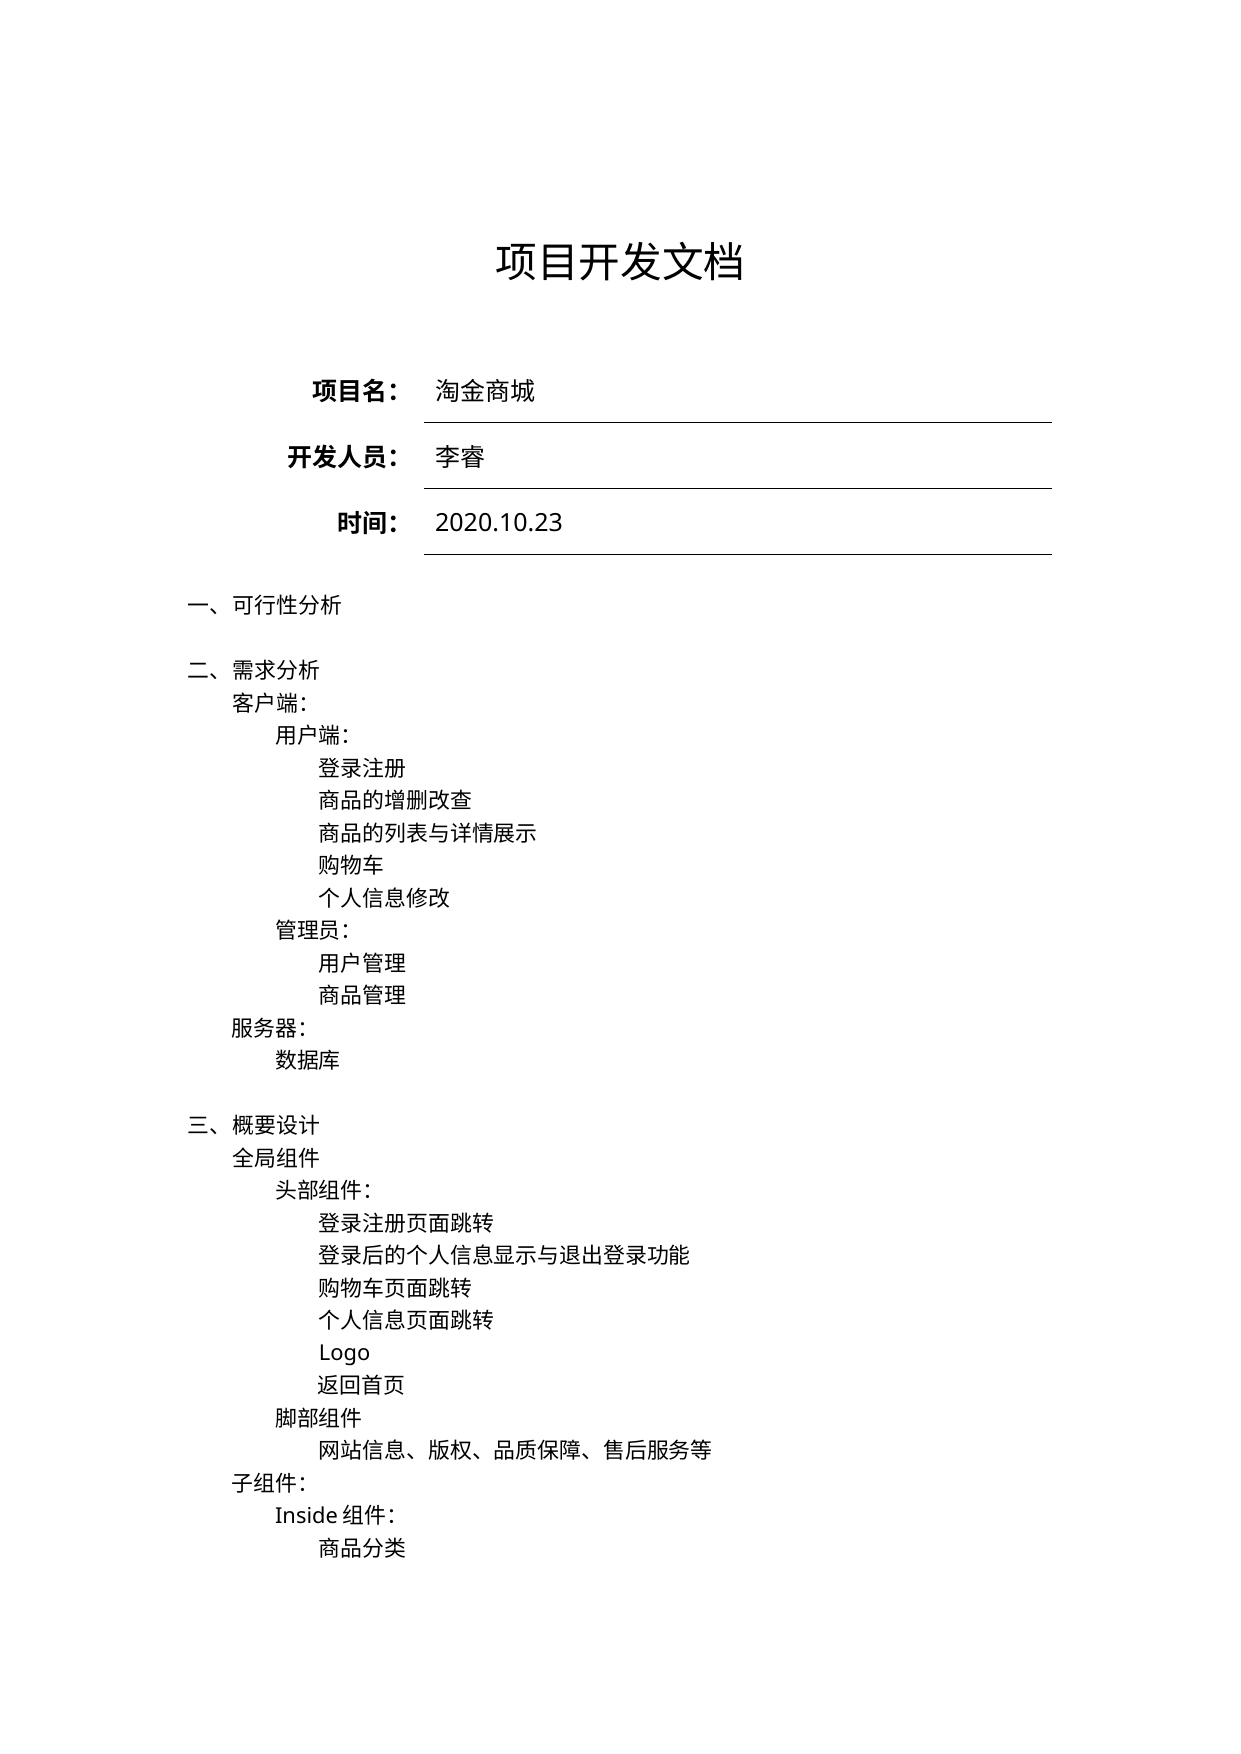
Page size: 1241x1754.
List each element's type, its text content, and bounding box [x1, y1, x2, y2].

table_cell 开发人员： [188, 422, 424, 488]
list 个人信息页面跳转 [275, 1303, 1053, 1335]
text 子组件： [187, 1465, 1053, 1498]
list 概要设计 [187, 1108, 1053, 1140]
text 管理员： [231, 913, 1053, 945]
text 服务器： [231, 1010, 1053, 1043]
list 返回首页 [275, 1368, 1053, 1400]
list 需求分析 [187, 653, 1053, 685]
list 客户端： [232, 685, 1053, 718]
list 登录后的个人信息显示与退出登录功能 [275, 1238, 1053, 1270]
list 购物车页面跳转 [275, 1270, 1053, 1303]
text 购物车 [231, 848, 1053, 880]
list 可行性分析 [187, 588, 1053, 620]
text 商品管理 [231, 978, 1053, 1010]
list 头部组件： [275, 1173, 1053, 1205]
text 用户管理 [231, 945, 1053, 978]
text Inside组件： [187, 1498, 1053, 1530]
list 全局组件 [232, 1140, 1053, 1173]
table_cell 李睿 [424, 423, 1052, 488]
list 登录注册页面跳转 [275, 1205, 1053, 1238]
text 商品的增删改查 [231, 783, 1053, 815]
table_cell 2020.10.23 [424, 489, 1052, 554]
list Logo [275, 1335, 1053, 1368]
table_cell 时间： [188, 488, 424, 554]
list 网站信息、版权、品质保障、售后服务等 [275, 1433, 1053, 1465]
text 登录注册 [275, 750, 1053, 783]
text 个人信息修改 [231, 880, 1053, 913]
text 商品分类 [187, 1530, 1053, 1563]
table_header 项目名： [188, 357, 424, 422]
list 脚部组件 [275, 1400, 1053, 1433]
table_header 淘金商城 [424, 357, 1052, 422]
text 用户端： [275, 718, 1053, 750]
text 商品的列表与详情展示 [231, 815, 1053, 848]
text 数据库 [231, 1043, 1053, 1075]
text 项目开发文档 [187, 227, 1053, 292]
